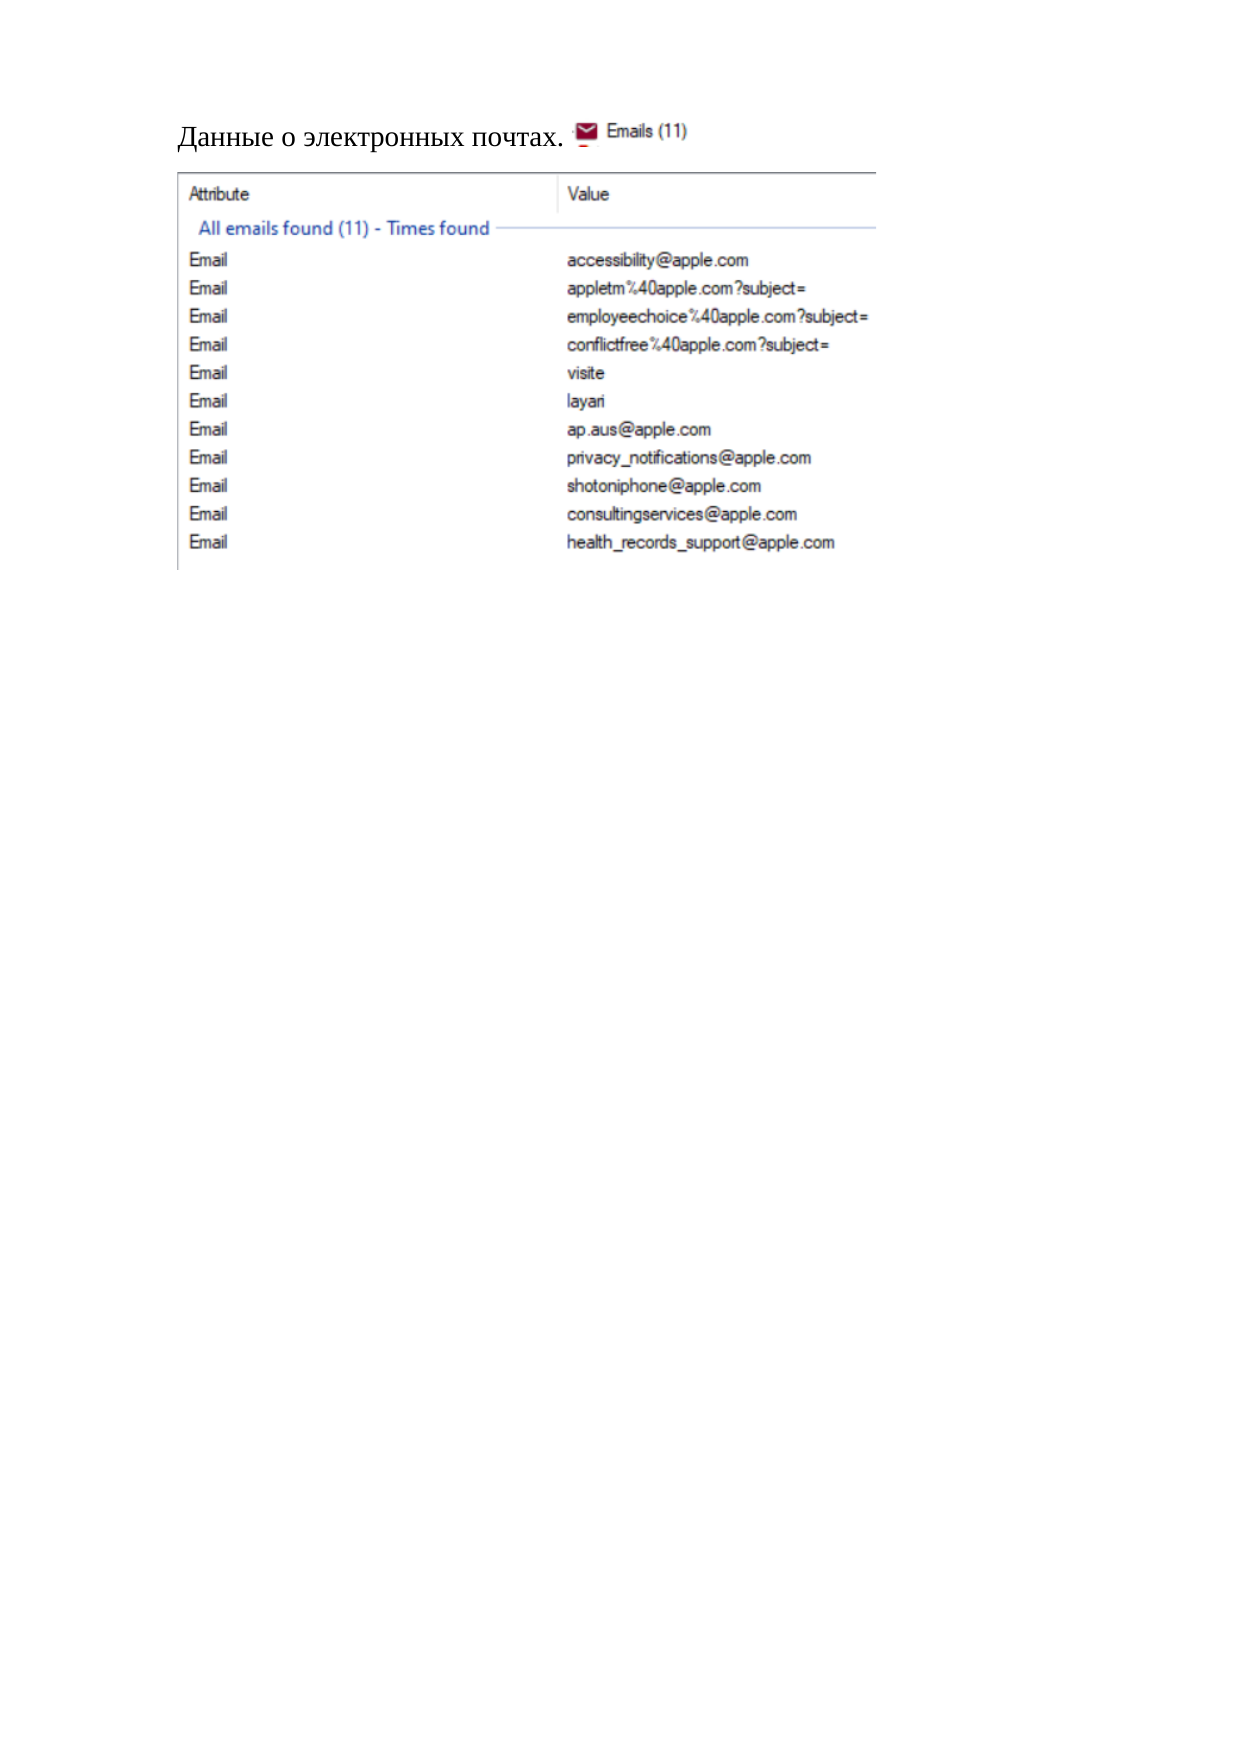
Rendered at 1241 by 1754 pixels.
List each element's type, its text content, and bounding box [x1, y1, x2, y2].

text Данные о электронных почтах. [177, 118, 1122, 153]
picture [177, 172, 877, 570]
picture [571, 118, 699, 147]
